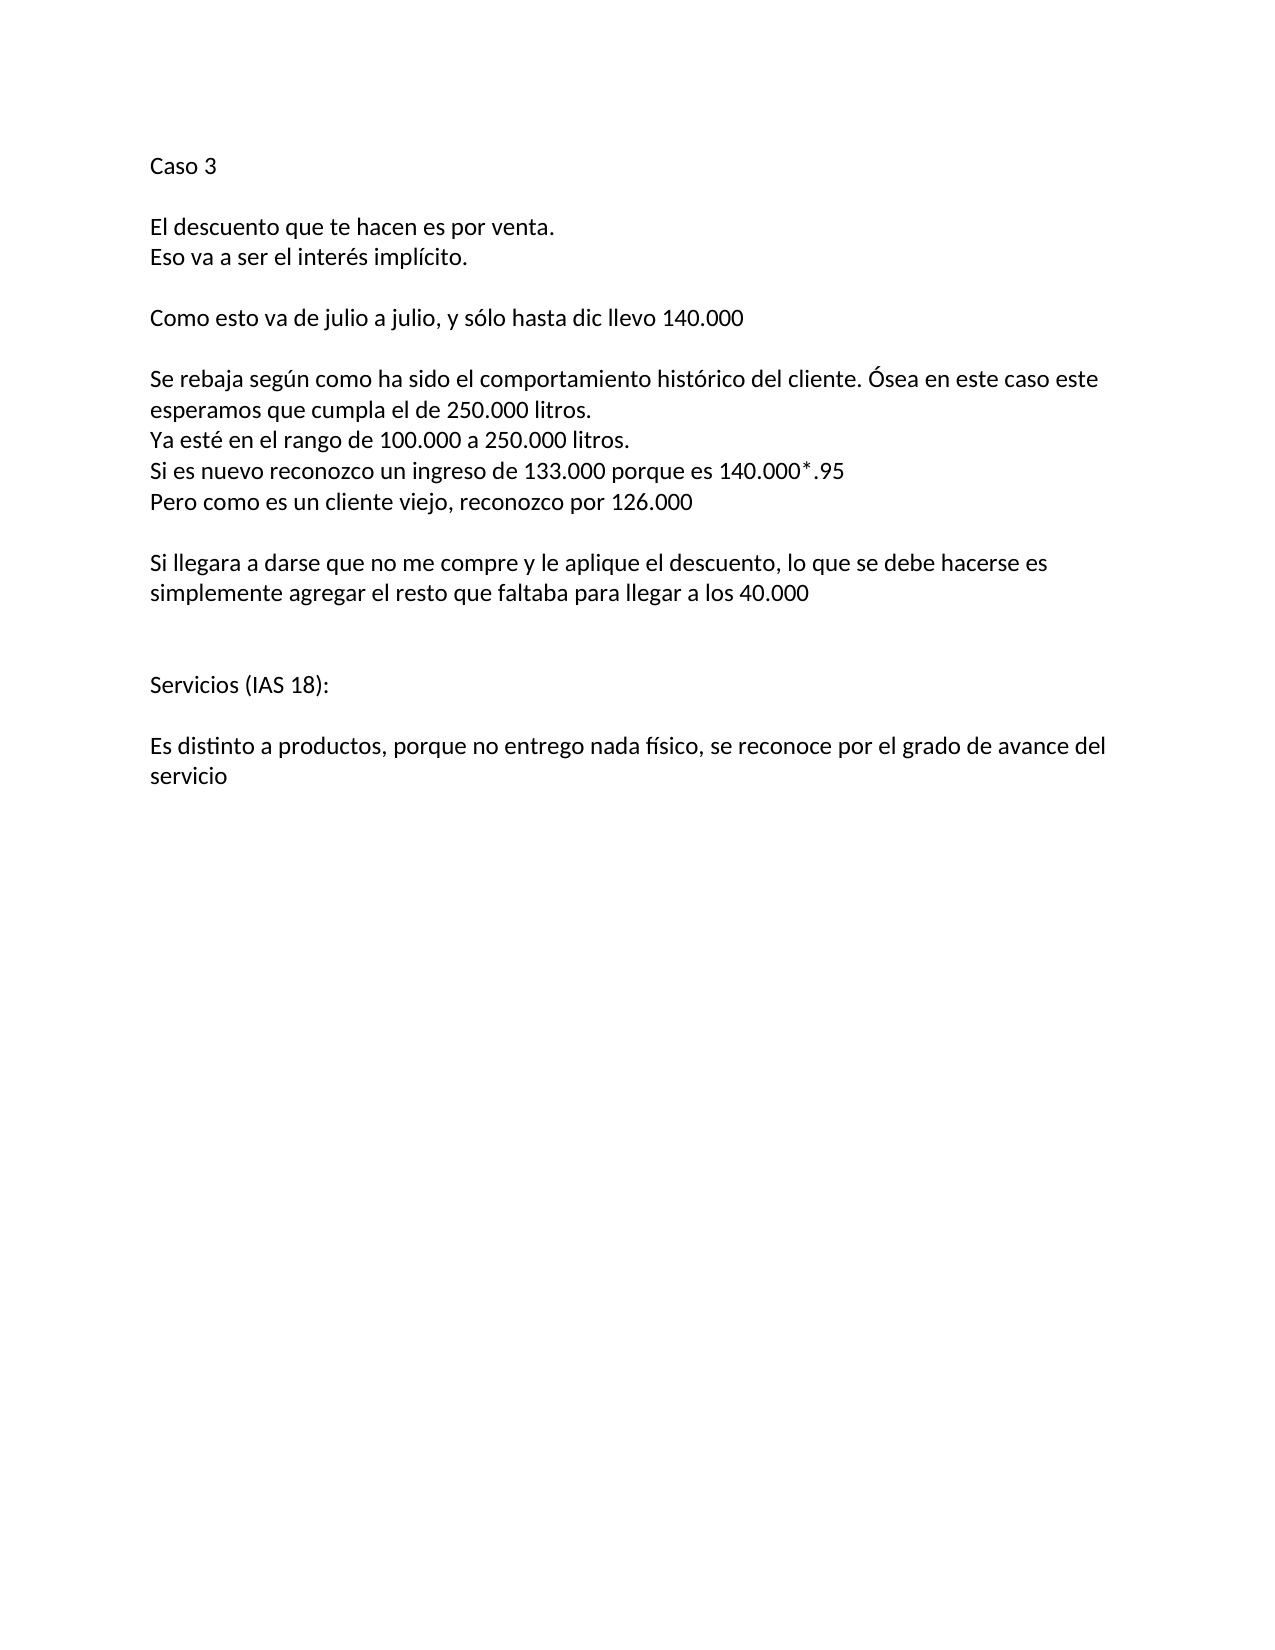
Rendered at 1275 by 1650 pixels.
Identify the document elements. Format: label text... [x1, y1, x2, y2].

text Servicios (IAS 18): [150, 669, 1125, 699]
text Ya esté en el rango de 100.000 a 250.000 litros. [150, 425, 1125, 455]
text Es distinto a productos, porque no entrego nada físico, se reconoce por el grado de avance del servicio [150, 730, 1125, 791]
text El descuento que te hacen es por venta. [150, 211, 1125, 242]
text Si es nuevo reconozco un ingreso de 133.000 porque es 140.000*.95 [150, 455, 1125, 486]
text Pero como es un cliente viejo, reconozco por 126.000 [150, 486, 1125, 516]
text Como esto va de julio a julio, y sólo hasta dic llevo 140.000 [150, 303, 1125, 333]
text Eso va a ser el interés implícito. [150, 242, 1125, 272]
text Si llegara a darse que no me compre y le aplique el descuento, lo que se debe hacerse es simplemente agregar el resto que faltaba para llegar a los 40.000 [150, 547, 1125, 608]
text Se rebaja según como ha sido el comportamiento histórico del cliente. Ósea en este caso este esperamos que cumpla el de 250.000 litros. [150, 364, 1125, 425]
text Caso 3 [150, 150, 1125, 181]
